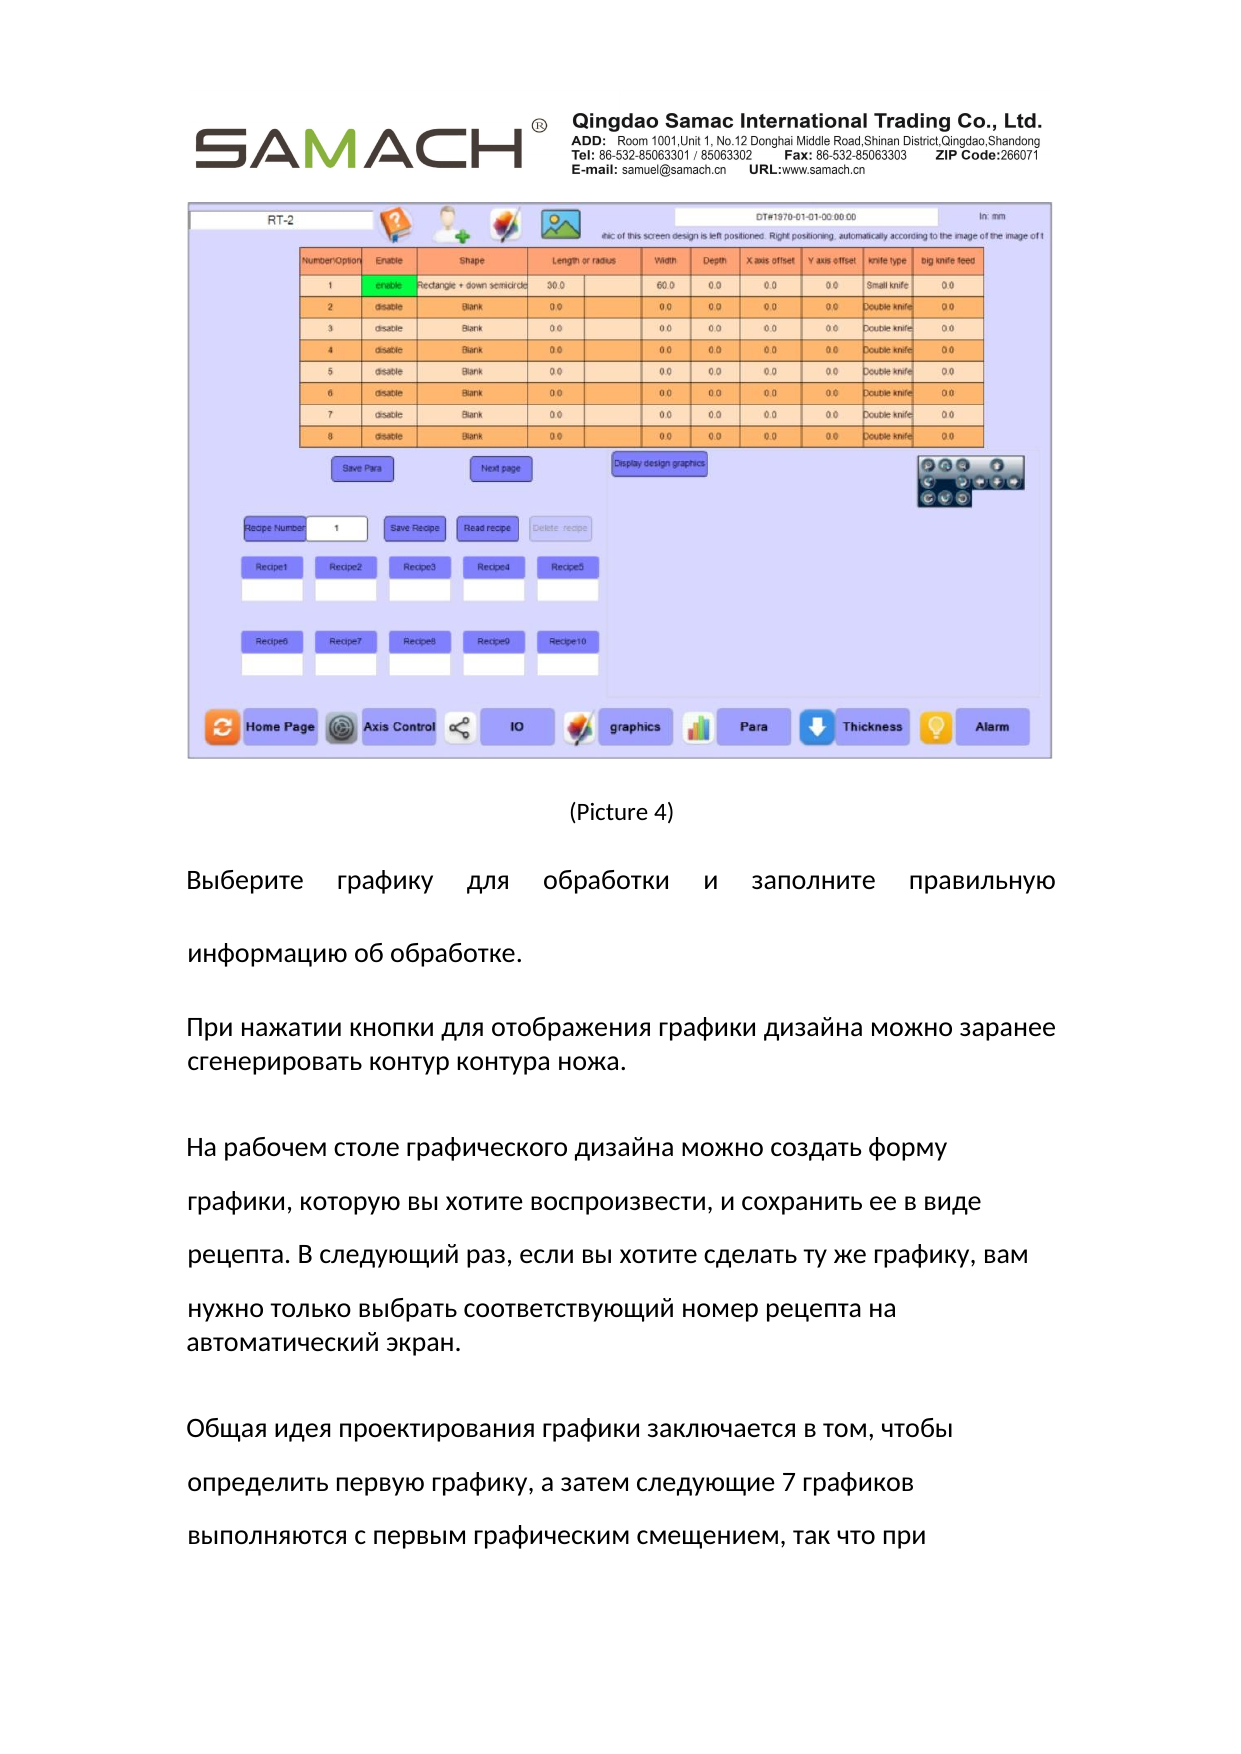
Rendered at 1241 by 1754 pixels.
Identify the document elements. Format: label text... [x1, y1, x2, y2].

text При нажатии кнопки для отображения графики дизайна можно заранее сгенерировать контур контура ножа. [186, 1009, 1057, 1078]
text На рабочем столе графического дизайна можно создать форму графики, которую вы хотите воспроизвести, и сохранить ее в виде рецепта. В следующий раз, если вы хотите сделать ту же графику, вам нужно только выбрать соответствующий номер рецепта на [186, 1110, 1057, 1324]
text Выберите графику для обработки и заполните правильную информацию об обработке. [186, 862, 1057, 970]
text (Picture 4) [186, 796, 1057, 827]
picture [187, 90, 1052, 187]
text автоматический экран. [186, 1324, 1057, 1359]
picture [187, 202, 1053, 759]
